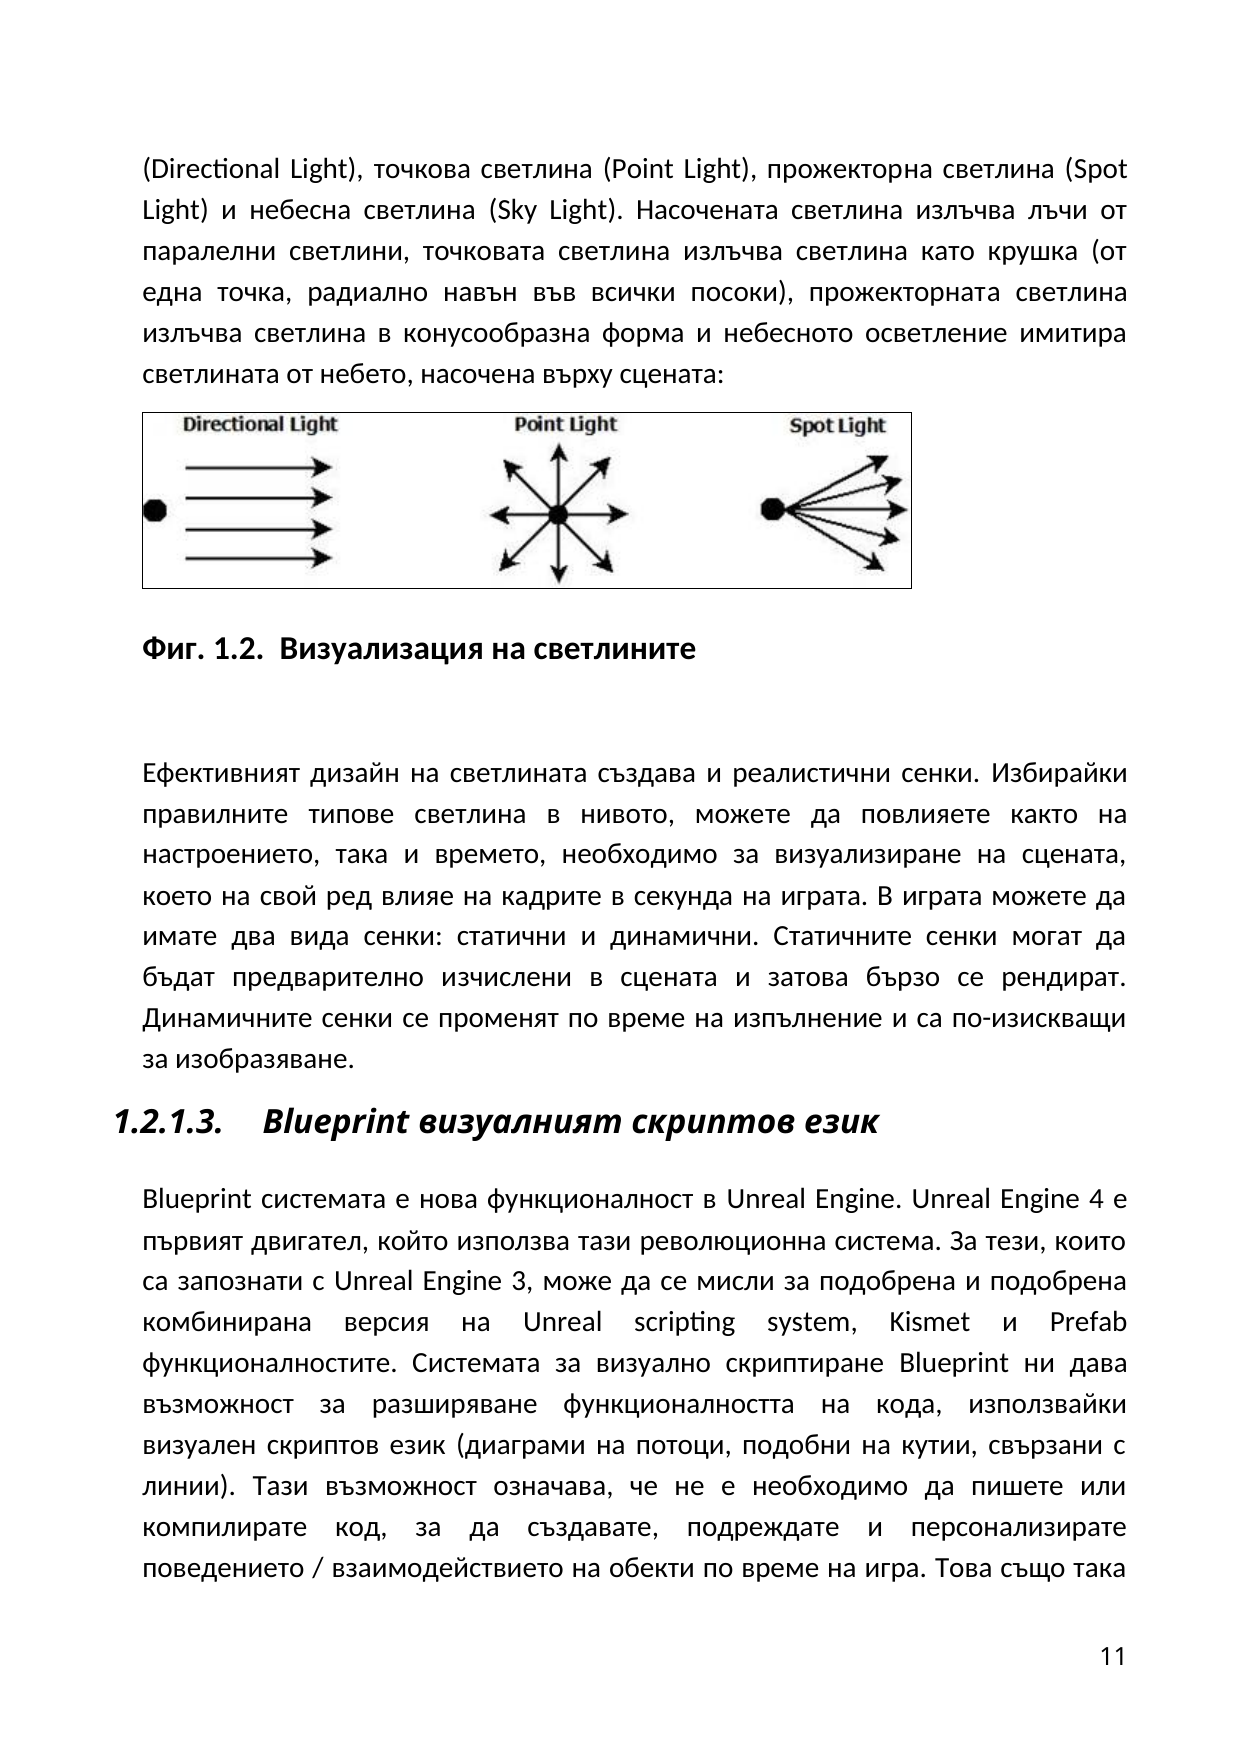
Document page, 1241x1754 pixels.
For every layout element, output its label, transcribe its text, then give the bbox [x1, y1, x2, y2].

subtitle Blueprint визуалният скриптов език [112, 1098, 1128, 1143]
text Ефективният дизайн на светлината създава и реалистични сенки. Избирайки правилните типове светлина в нивото, можете да повлияете както на настроението, така и времето, необходимо за визуализиране на сцената, което на свой ред влияе на кадрите в секунда на играта. В играта можете да имате два вида сенки: статични и динамични. Статичните сенки могат да бъдат предварително изчислени в сцената и затова бързо се рендират. Динамичните сенки се променят по време на изпълнение и са по-изискващи за изобразяване. [142, 754, 1128, 1076]
text Фиг. 1.2. Визуализация на светлините [142, 627, 1128, 668]
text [142, 150, 1128, 390]
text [142, 1181, 1128, 1585]
picture [143, 413, 911, 588]
